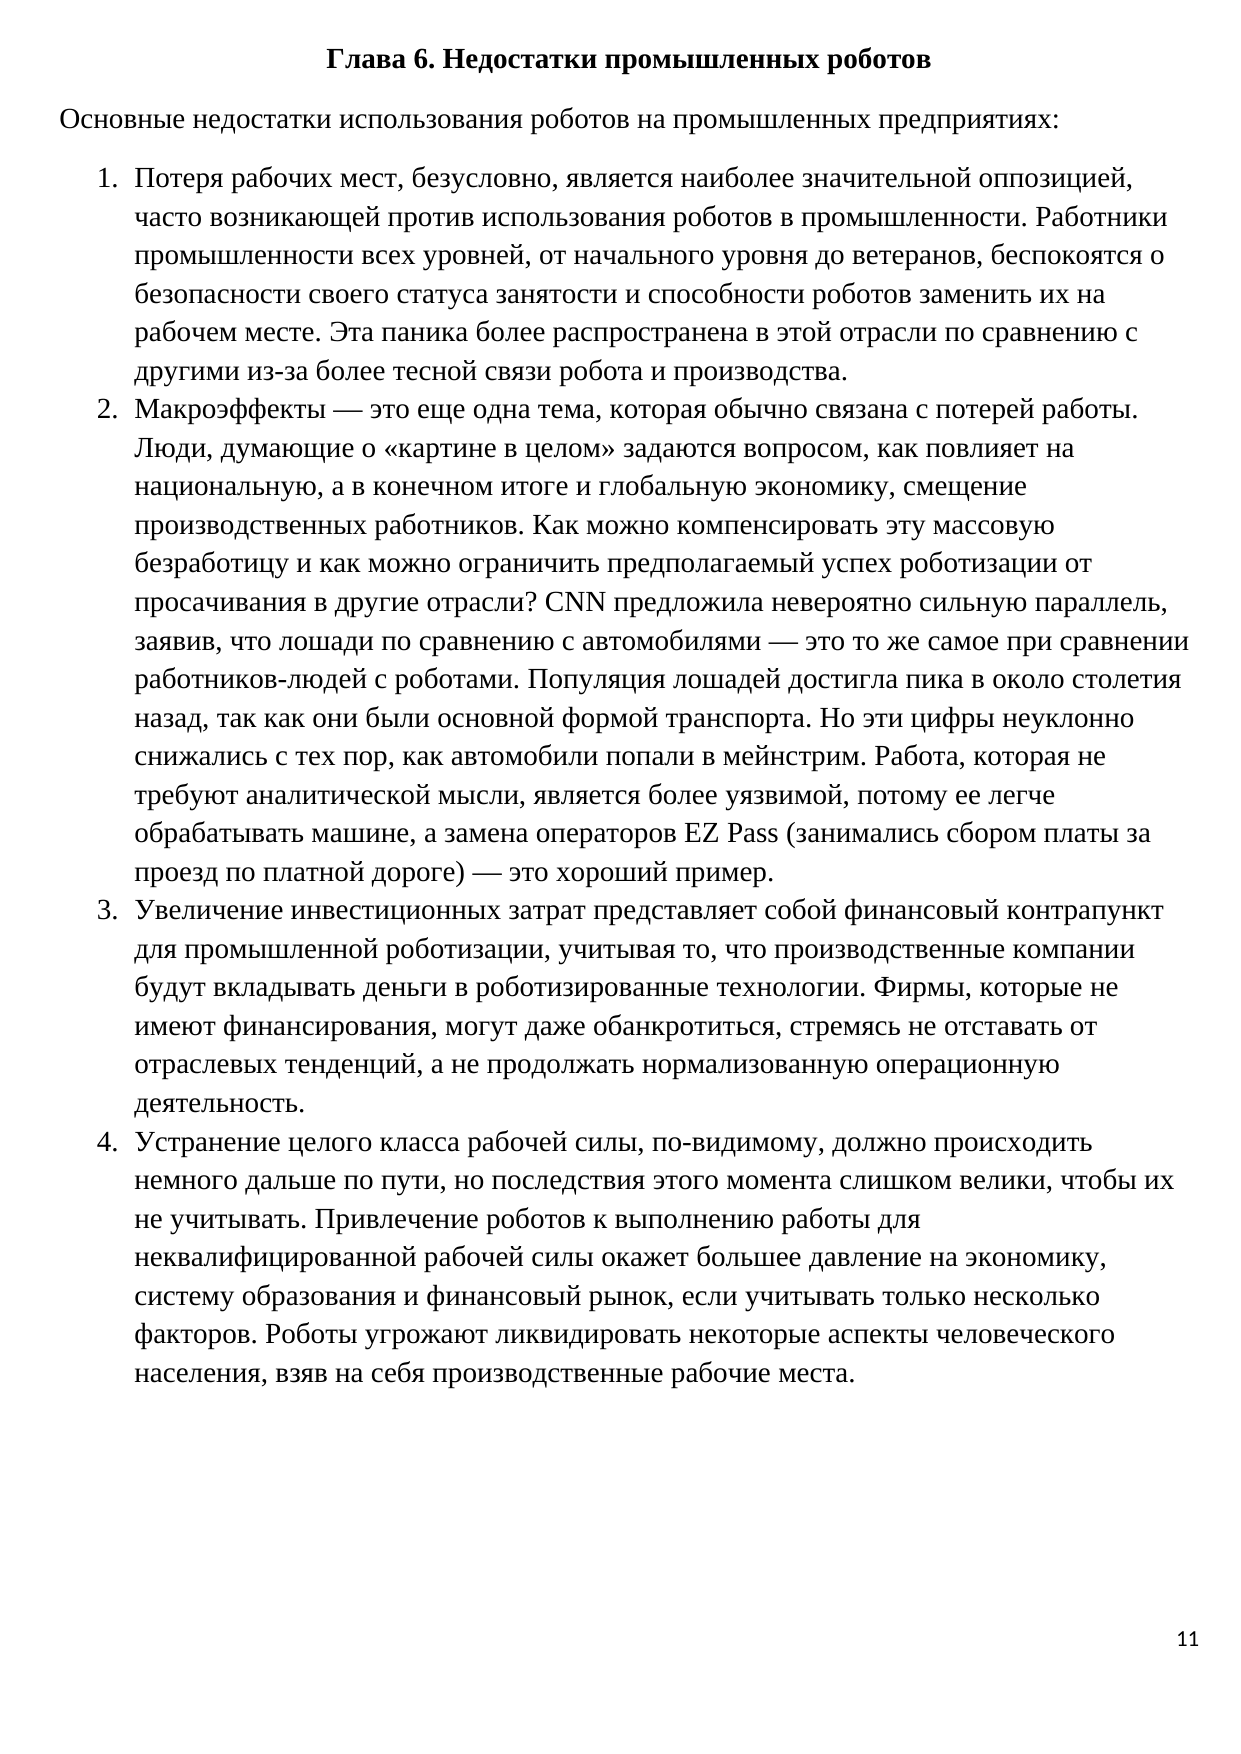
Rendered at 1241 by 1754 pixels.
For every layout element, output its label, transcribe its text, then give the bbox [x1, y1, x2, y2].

list Макроэффекты — это еще одна тема, которая обычно связана с потерей работы. Люди, думающие о «картине в целом» задаются вопросом, как повлияет на национальную, а в конечном итоге и глобальную экономику, смещение производственных работников. Как можно компенсировать эту массовую безработицу и как можно ограничить предполагаемый успех роботизации от просачивания в другие отрасли? CNN предложила невероятно сильную параллель, заявив, что лошади по сравнению с автомобилями — это то же самое при сравнении работников-людей с роботами. Популяция лошадей достигла пика в около столетия назад, так как они были основной формой транспорта. Но эти цифры неуклонно снижались с тех пор, как автомобили попали в мейнстрим. Работа, которая не требуют аналитической мысли, является более уязвимой, потому ее легче обрабатывать машине, а замена операторов EZ Pass (занимались сбором платы за проезд по платной дороге) — это хороший пример. [97, 391, 1199, 887]
text Основные недостатки использования роботов на промышленных предприятиях: [59, 101, 1199, 134]
list Увеличение инвестиционных затрат представляет собой финансовый контрапункт для промышленной роботизации, учитывая то, что производственные компании будут вкладывать деньги в роботизированные технологии. Фирмы, которые не имеют финансирования, могут даже обанкротиться, стремясь не отставать от отраслевых тенденций, а не продолжать нормализованную операционную деятельность. [97, 892, 1199, 1119]
list Устранение целого класса рабочей силы, по-видимому, должно происходить немного дальше по пути, но последствия этого момента слишком велики, чтобы их не учитывать. Привлечение роботов к выполнению работы для неквалифицированной рабочей силы окажет большее давление на экономику, систему образования и финансовый рынок, если учитывать только несколько факторов. Роботы угрожают ликвидировать некоторые аспекты человеческого населения, взяв на себя производственные рабочие места. [97, 1124, 1199, 1388]
text Глава 6. Недостатки промышленных роботов [59, 41, 1199, 75]
list Потеря рабочих мест, безусловно, является наиболее значительной оппозицией, часто возникающей против использования роботов в промышленности. Работники промышленности всех уровней, от начального уровня до ветеранов, беспокоятся о безопасности своего статуса занятости и способности роботов заменить их на рабочем месте. Эта паника более распространена в этой отрасли по сравнению с другими из-за более тесной связи робота и производства. [97, 160, 1199, 386]
